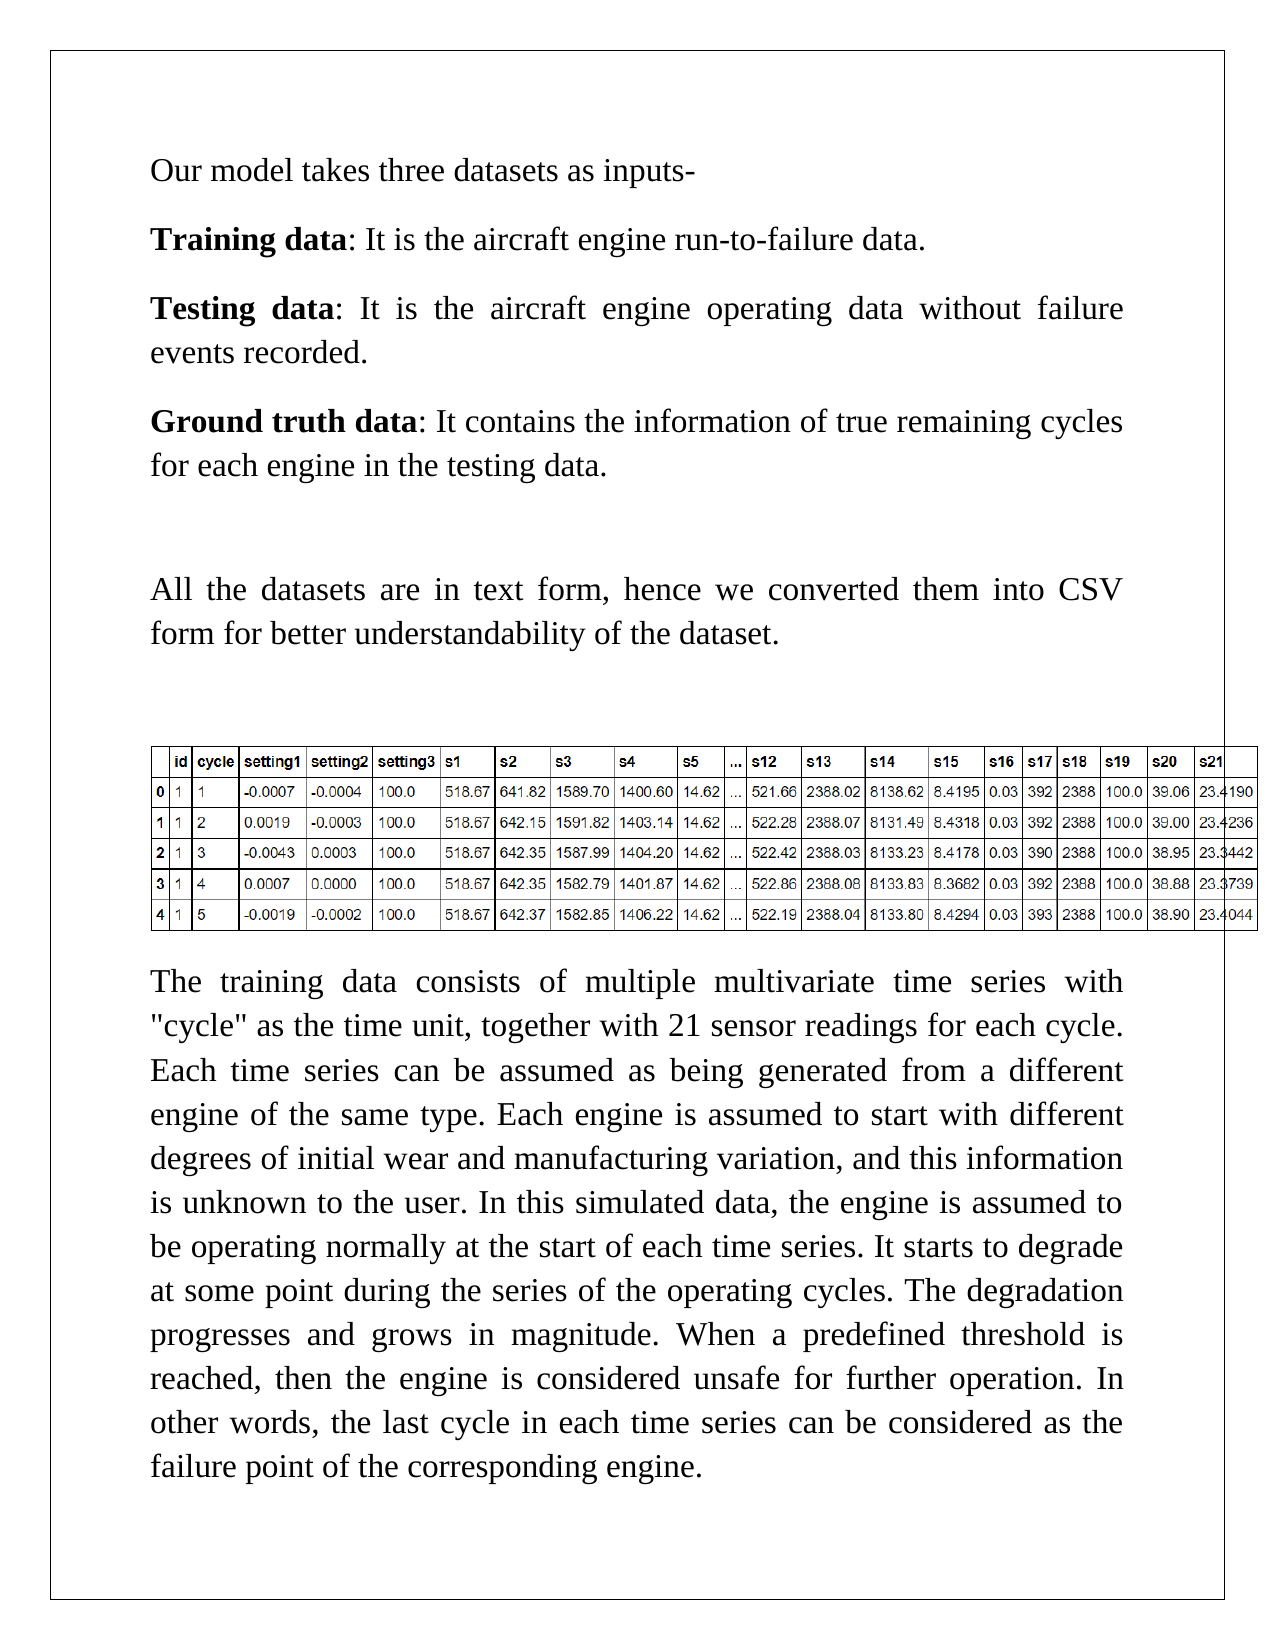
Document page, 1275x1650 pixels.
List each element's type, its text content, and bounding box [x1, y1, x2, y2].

text The training data consists of multiple multivariate time series with "cycle" as the time unit, together with 21 sensor readings for each cycle. Each time series can be assumed as being generated from a different engine of the same type. Each engine is assumed to start with different degrees of initial wear and manufacturing variation, and this information is unknown to the user. In this simulated data, the engine is assumed to be operating normally at the start of each time series. It starts to degrade at some point during the series of the operating cycles. The degradation progresses and grows in magnitude. When a predefined threshold is reached, then the engine is considered unsafe for further operation. In other words, the last cycle in each time series can be considered as the failure point of the corresponding engine. [150, 962, 1125, 1485]
picture [150, 746, 1224, 933]
text Training data: It is the aircraft engine run-to-failure data. [150, 219, 1125, 257]
text All the datasets are in text form, hence we converted them into CSV form for better understandability of the dataset. [150, 569, 1125, 652]
text Ground truth data: It contains the information of true remaining cycles for each engine in the testing data. [150, 401, 1125, 484]
text Our model takes three datasets as inputs- [150, 150, 1125, 188]
text Testing data: It is the aircraft engine operating data without failure events recorded. [150, 288, 1125, 371]
picture [1225, 746, 1259, 933]
